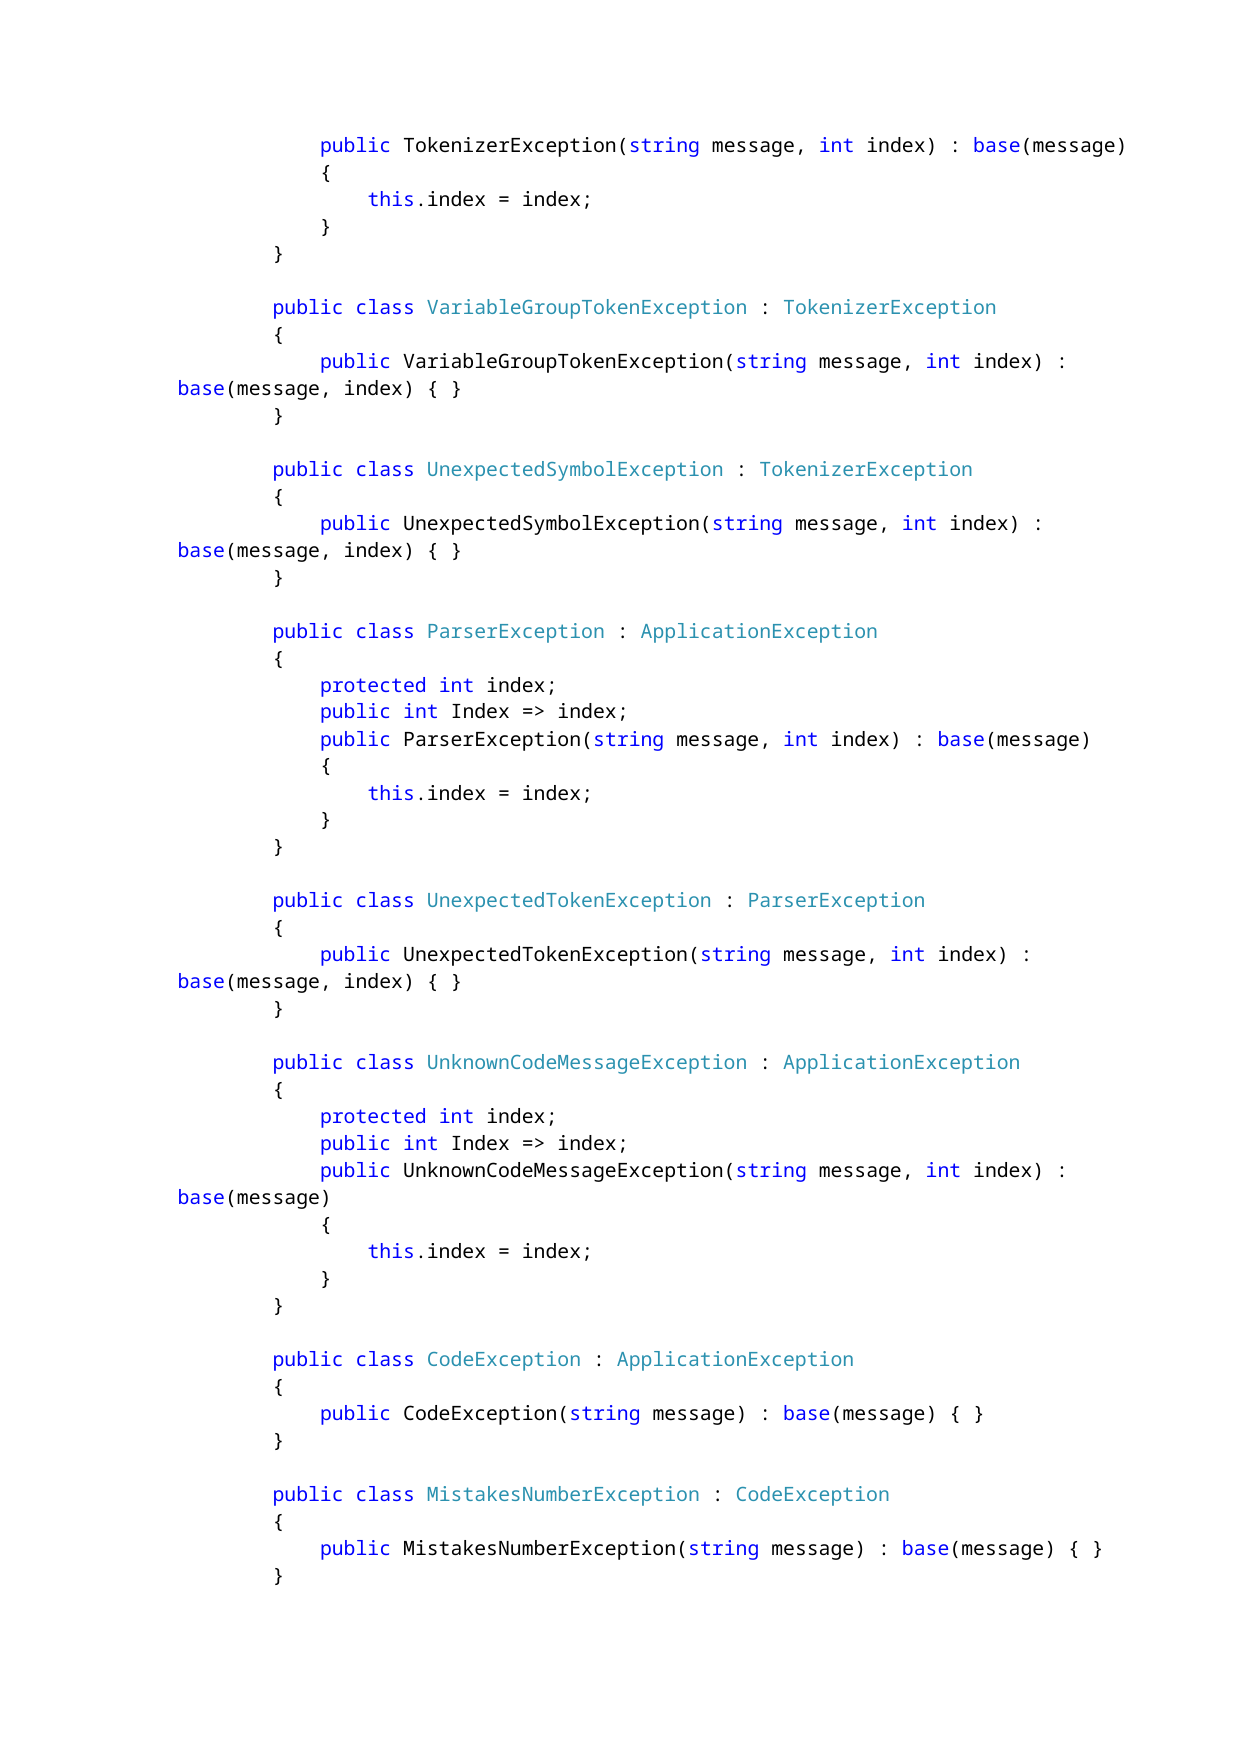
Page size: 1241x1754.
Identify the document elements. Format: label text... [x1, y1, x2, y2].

text public UnexpectedSymbolException(string message, int index) : base(message, index) { } [177, 509, 1152, 563]
text public UnexpectedTokenException(string message, int index) : base(message, index) { } [177, 941, 1152, 994]
text this.index = index; [177, 185, 1152, 212]
text this.index = index; [177, 1237, 1152, 1264]
text } [177, 1561, 1152, 1588]
text } [177, 239, 1152, 266]
text { [177, 644, 1152, 671]
text public class UnknownCodeMessageException : ApplicationException [177, 1048, 1152, 1076]
text } [177, 1264, 1152, 1291]
text protected int index; [177, 671, 1152, 698]
text { [177, 914, 1152, 941]
text { [177, 158, 1152, 185]
text } [177, 833, 1152, 860]
text public ParserException(string message, int index) : base(message) [177, 725, 1152, 752]
text public class CodeException : ApplicationException [177, 1345, 1152, 1372]
text } [177, 401, 1152, 428]
text public class UnexpectedSymbolException : TokenizerException [177, 455, 1152, 482]
text { [177, 1210, 1152, 1237]
text } [177, 563, 1152, 590]
text public VariableGroupTokenException(string message, int index) : base(message, index) { } [177, 347, 1152, 401]
text { [177, 752, 1152, 779]
text protected int index; [177, 1102, 1152, 1129]
text public TokenizerException(string message, int index) : base(message) [177, 131, 1152, 158]
text public class ParserException : ApplicationException [177, 617, 1152, 644]
text public MistakesNumberException(string message) : base(message) { } [177, 1534, 1152, 1561]
text } [177, 1426, 1152, 1453]
text public int Index => index; [177, 1129, 1152, 1156]
text public UnknownCodeMessageException(string message, int index) : base(message) [177, 1156, 1152, 1210]
text { [177, 1372, 1152, 1399]
text public int Index => index; [177, 698, 1152, 725]
text public class UnexpectedTokenException : ParserException [177, 887, 1152, 914]
text } [177, 212, 1152, 239]
text } [177, 806, 1152, 833]
text public class MistakesNumberException : CodeException [177, 1480, 1152, 1507]
text { [177, 1507, 1152, 1534]
text { [177, 482, 1152, 509]
text } [177, 1291, 1152, 1318]
text } [177, 994, 1152, 1022]
text public class VariableGroupTokenException : TokenizerException [177, 293, 1152, 320]
text this.index = index; [177, 779, 1152, 806]
text { [177, 320, 1152, 347]
text { [177, 1076, 1152, 1102]
text public CodeException(string message) : base(message) { } [177, 1399, 1152, 1426]
